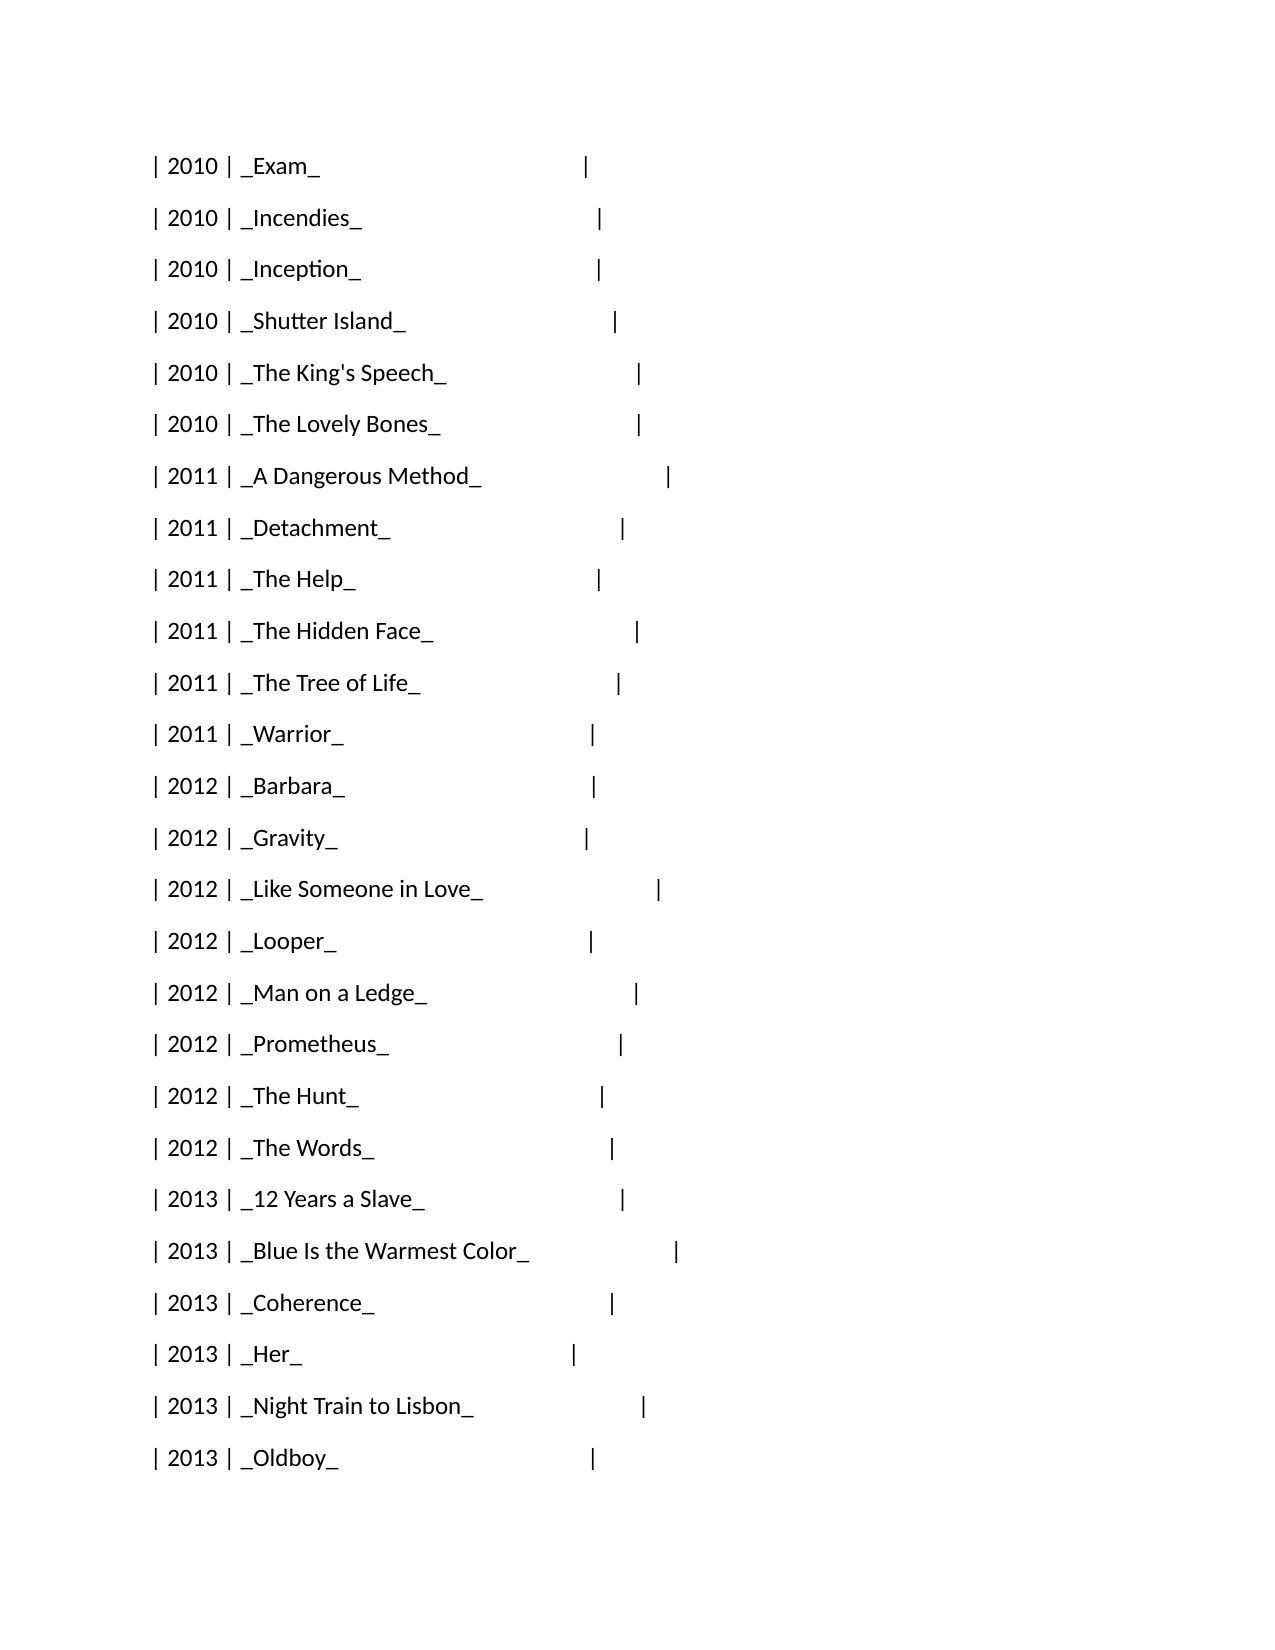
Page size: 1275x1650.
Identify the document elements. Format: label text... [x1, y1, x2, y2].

text | 2012 | _The Words_ | [150, 1132, 1125, 1162]
text | 2012 | _Gravity_ | [150, 822, 1125, 852]
text | 2011 | _Detachment_ | [150, 512, 1125, 542]
text | 2010 | _Exam_ | [150, 150, 1125, 181]
text | 2011 | _The Help_ | [150, 563, 1125, 594]
text | 2010 | _Shutter Island_ | [150, 305, 1125, 336]
text | 2011 | _The Tree of Life_ | [150, 667, 1125, 697]
text | 2013 | _Oldboy_ | [150, 1442, 1125, 1472]
text | 2011 | _A Dangerous Method_ | [150, 460, 1125, 491]
text | 2012 | _Prometheus_ | [150, 1028, 1125, 1059]
text | 2012 | _Like Someone in Love_ | [150, 873, 1125, 904]
text | 2011 | _The Hidden Face_ | [150, 615, 1125, 646]
text | 2013 | _Night Train to Lisbon_ | [150, 1390, 1125, 1421]
text | 2012 | _Man on a Ledge_ | [150, 977, 1125, 1007]
text | 2013 | _Blue Is the Warmest Color_ | [150, 1235, 1125, 1266]
text | 2012 | _Barbara_ | [150, 770, 1125, 801]
text | 2012 | _Looper_ | [150, 925, 1125, 956]
text | 2010 | _The King's Speech_ | [150, 357, 1125, 387]
text | 2011 | _Warrior_ | [150, 718, 1125, 749]
text | 2013 | _12 Years a Slave_ | [150, 1183, 1125, 1214]
text | 2012 | _The Hunt_ | [150, 1080, 1125, 1111]
text | 2013 | _Coherence_ | [150, 1287, 1125, 1317]
text | 2010 | _Incendies_ | [150, 202, 1125, 232]
text | 2010 | _Inception_ | [150, 253, 1125, 284]
text | 2010 | _The Lovely Bones_ | [150, 408, 1125, 439]
text | 2013 | _Her_ | [150, 1338, 1125, 1369]
